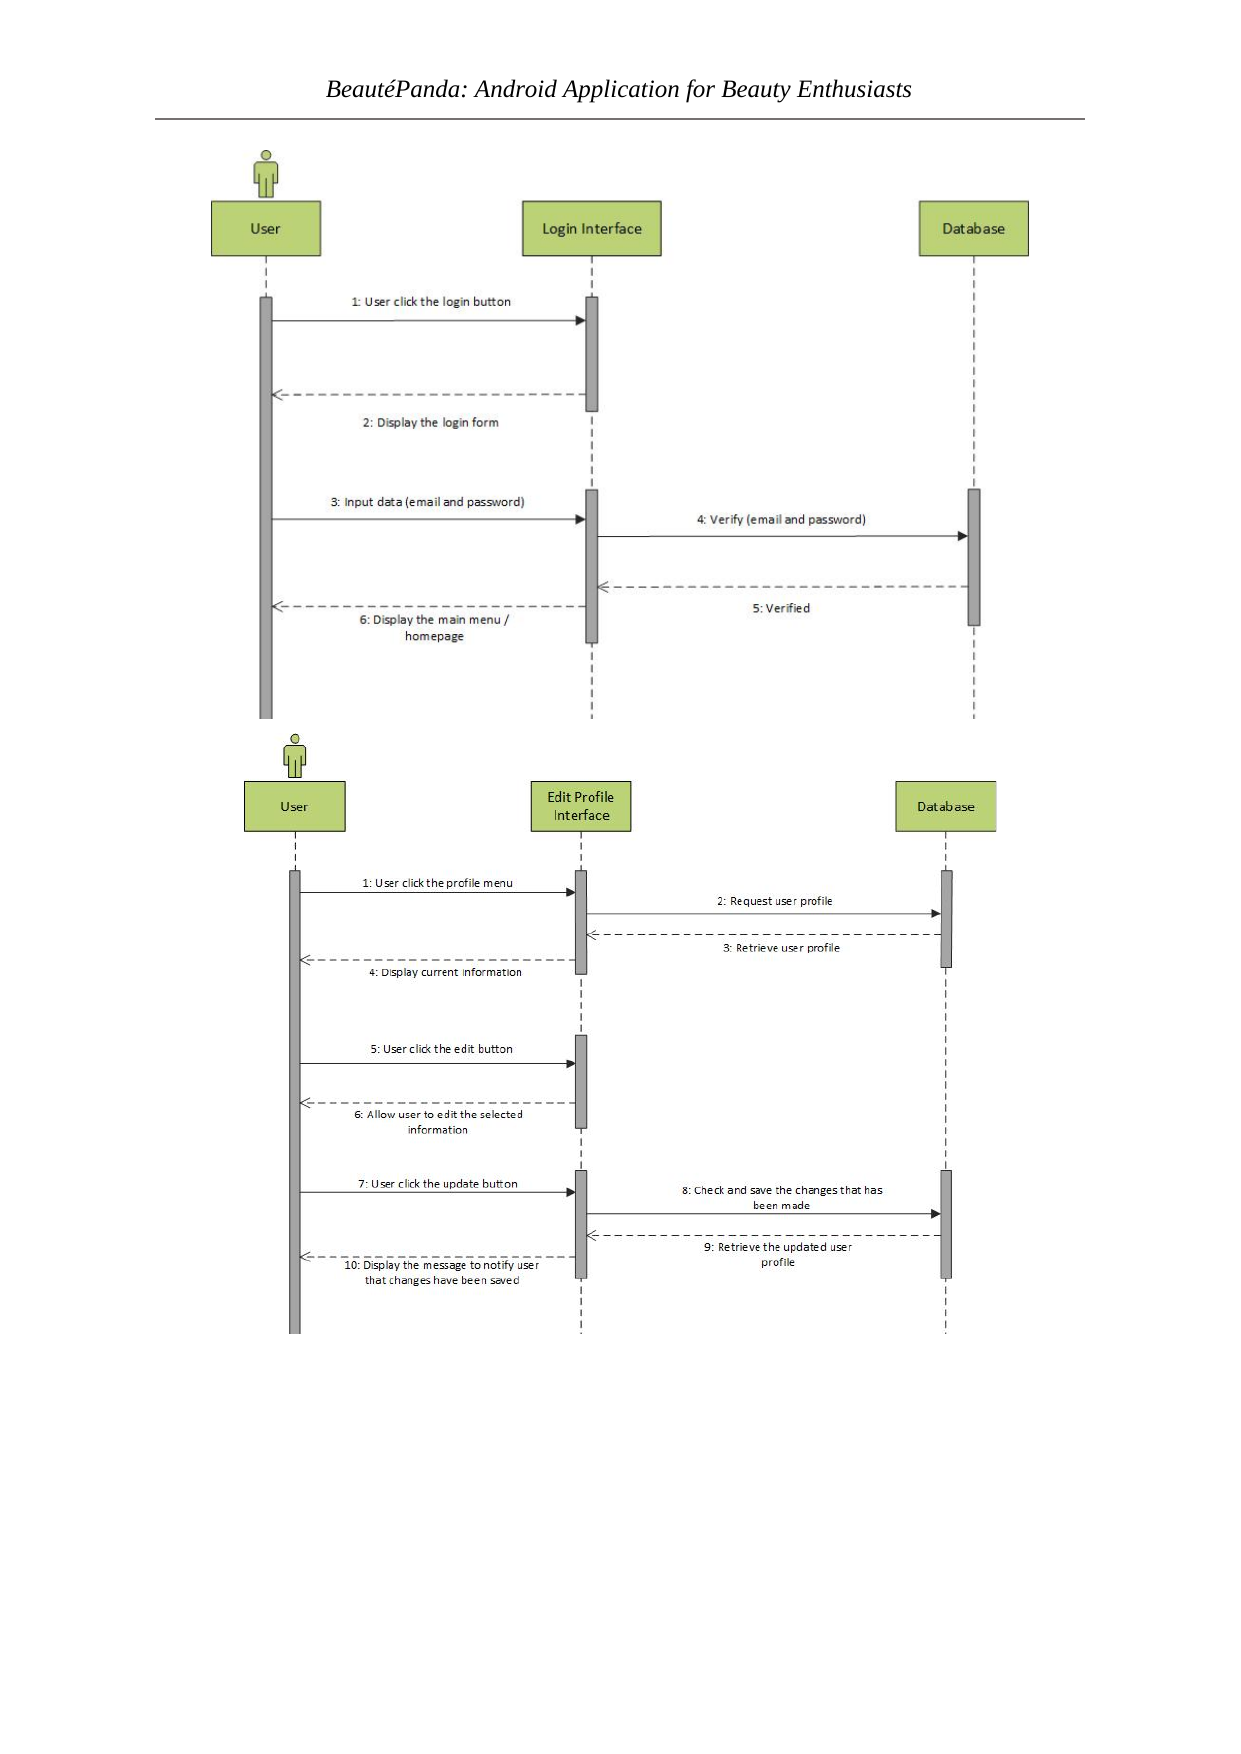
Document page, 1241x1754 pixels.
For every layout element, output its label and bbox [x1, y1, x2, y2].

picture [243, 733, 997, 1334]
picture [210, 150, 1030, 719]
